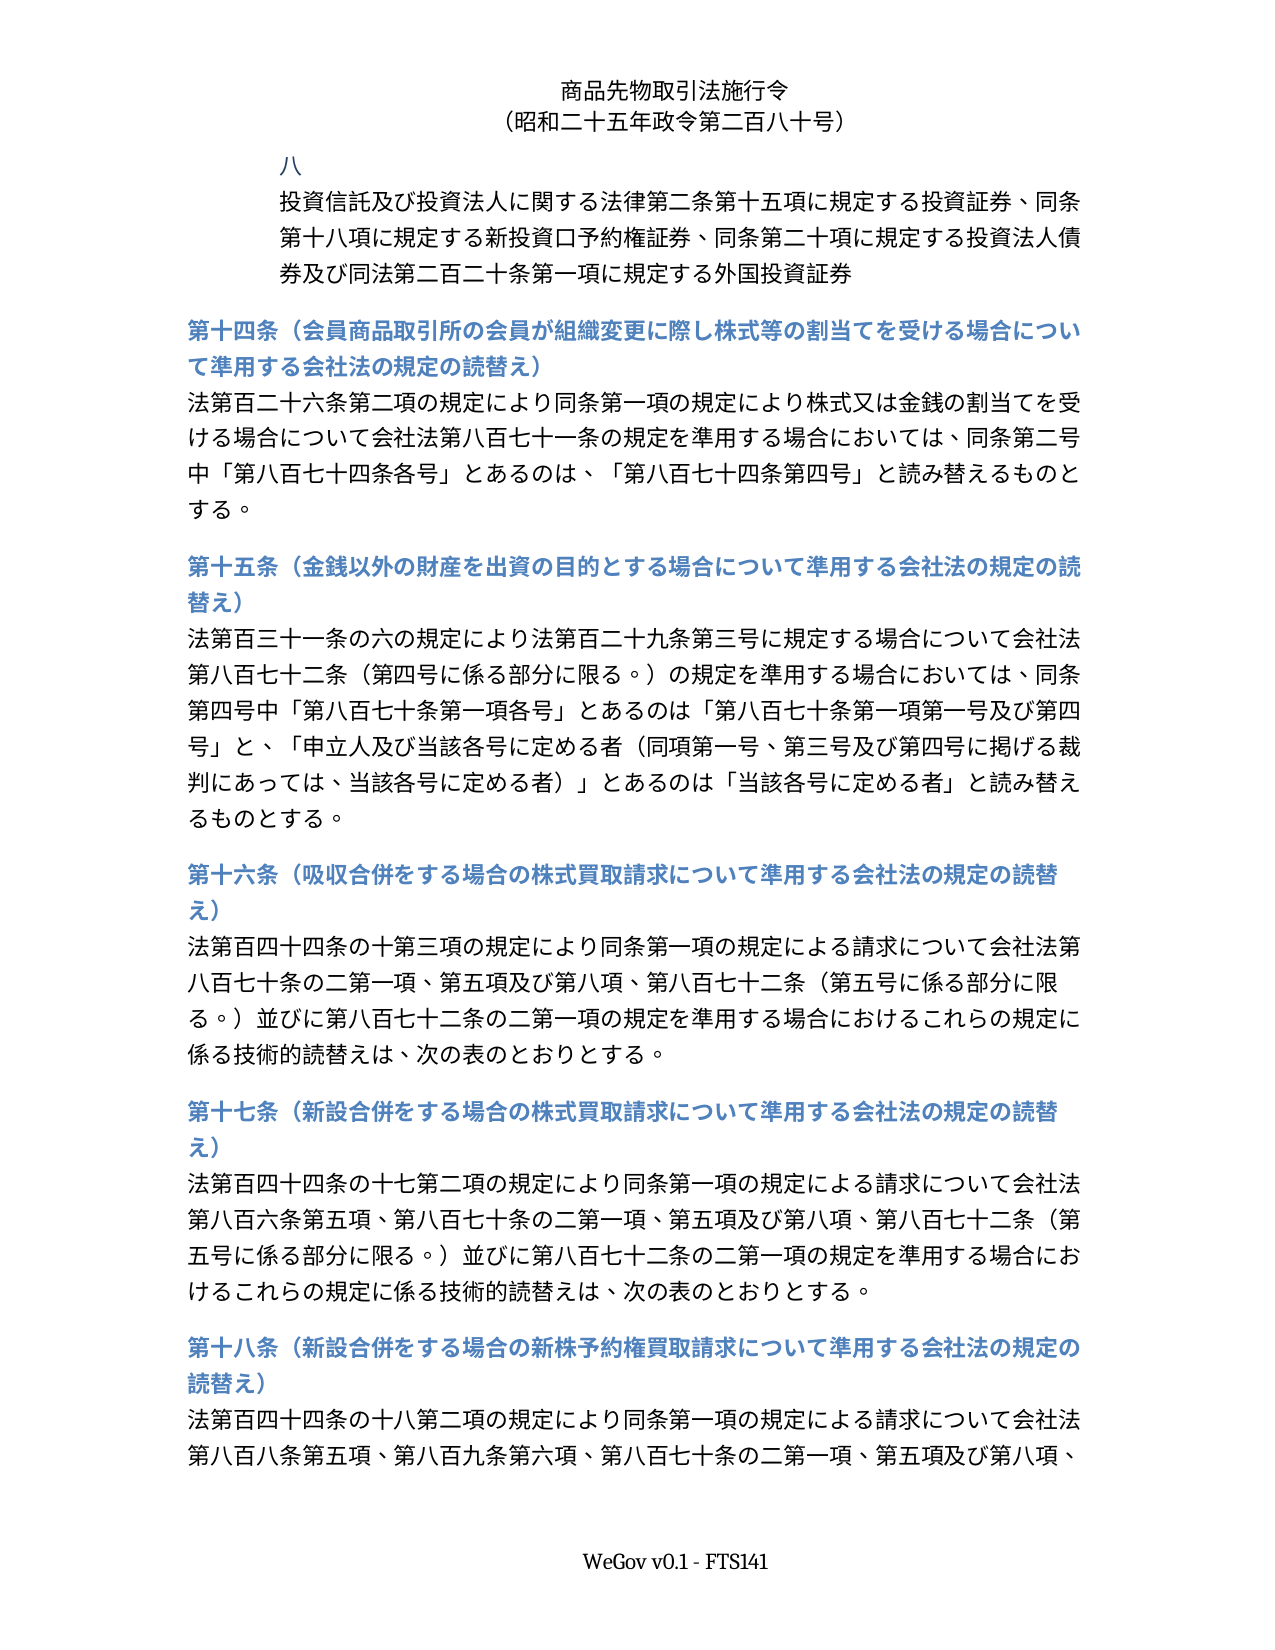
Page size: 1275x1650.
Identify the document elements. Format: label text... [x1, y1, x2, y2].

subtitle 第十四条（会員商品取引所の会員が組織変更に際し株式等の割当てを受ける場合について準用する会社法の規定の読替え） [187, 314, 1087, 382]
subtitle 第十七条（新設合併をする場合の株式買取請求について準用する会社法の規定の読替え） [187, 1096, 1087, 1163]
text 法第百三十一条の六の規定により法第百二十九条第三号に規定する場合について会社法第八百七十二条（第四号に係る部分に限る。）の規定を準用する場合においては、同条第四号中「第八百七十条第一項各号」とあるのは「第八百七十条第一項第一号及び第四号」と、「申立人及び当該各号に定める者（同項第一号、第三号及び第四号に掲げる裁判にあっては、当該各号に定める者）」とあるのは「当該各号に定める者」と読み替えるものとする。 [187, 623, 1087, 834]
subtitle 第十六条（吸収合併をする場合の株式買取請求について準用する会社法の規定の読替え） [187, 859, 1087, 927]
text 投資信託及び投資法人に関する法律第二条第十五項に規定する投資証券、同条第十八項に規定する新投資口予約権証券、同条第二十項に規定する投資法人債券及び同法第二百二十条第一項に規定する外国投資証券 [279, 186, 1087, 289]
subtitle 八 [279, 150, 1087, 181]
subtitle 第十八条（新設合併をする場合の新株予約権買取請求について準用する会社法の規定の読替え） [187, 1332, 1087, 1399]
text 法第百四十四条の十七第二項の規定により同条第一項の規定による請求について会社法第八百六条第五項、第八百七十条の二第一項、第五項及び第八項、第八百七十二条（第五号に係る部分に限る。）並びに第八百七十二条の二第一項の規定を準用する場合におけるこれらの規定に係る技術的読替えは、次の表のとおりとする。 [187, 1168, 1087, 1307]
subtitle 第十五条（金銭以外の財産を出資の目的とする場合について準用する会社法の規定の読替え） [187, 551, 1087, 618]
text 法第百二十六条第二項の規定により同条第一項の規定により株式又は金銭の割当てを受ける場合について会社法第八百七十一条の規定を準用する場合においては、同条第二号中「第八百七十四条各号」とあるのは、「第八百七十四条第四号」と読み替えるものとする。 [187, 386, 1087, 526]
text 法第百四十四条の十第三項の規定により同条第一項の規定による請求について会社法第八百七十条の二第一項、第五項及び第八項、第八百七十二条（第五号に係る部分に限る。）並びに第八百七十二条の二第一項の規定を準用する場合におけるこれらの規定に係る技術的読替えは、次の表のとおりとする。 [187, 931, 1087, 1070]
